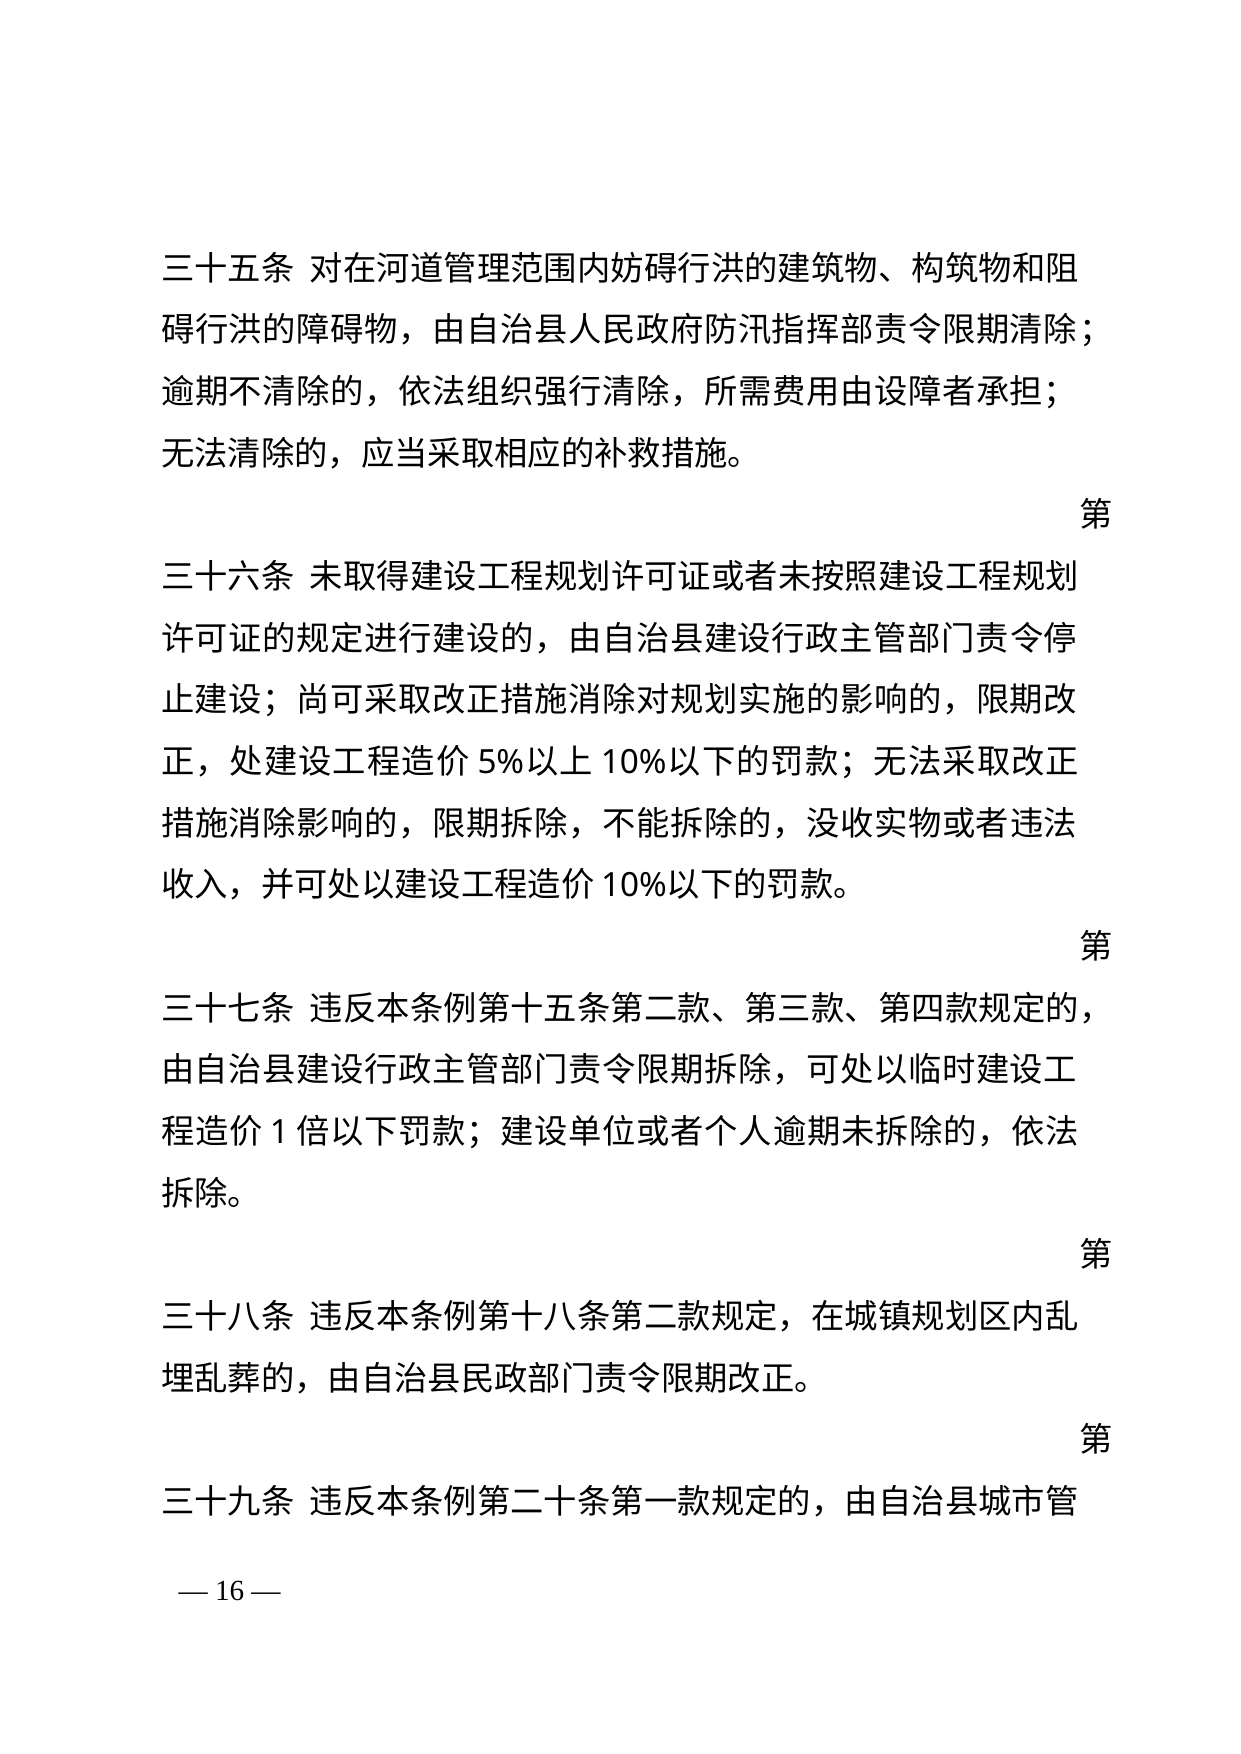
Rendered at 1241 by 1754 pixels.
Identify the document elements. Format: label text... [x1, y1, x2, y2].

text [161, 231, 1079, 477]
text 第三十八条 违反本条例第十八条第二款规定，在城镇规划区内乱埋乱葬的，由自治县民政部门责令限期改正。 [161, 1217, 1079, 1402]
text 第三十七条 违反本条例第十五条第二款、第三款、第四款规定的，由自治县建设行政主管部门责令限期拆除，可处以临时建设工程造价1倍以下罚款；建设单位或者个人逾期未拆除的，依法拆除。 [161, 909, 1079, 1217]
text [161, 1402, 1079, 1526]
text 第三十六条 未取得建设工程规划许可证或者未按照建设工程规划许可证的规定进行建设的，由自治县建设行政主管部门责令停止建设；尚可采取改正措施消除对规划实施的影响的，限期改正，处建设工程造价5%以上10%以下的罚款；无法采取改正措施消除影响的，限期拆除，不能拆除的，没收实物或者违法收入，并可处以建设工程造价10%以下的罚款。 [161, 477, 1079, 909]
